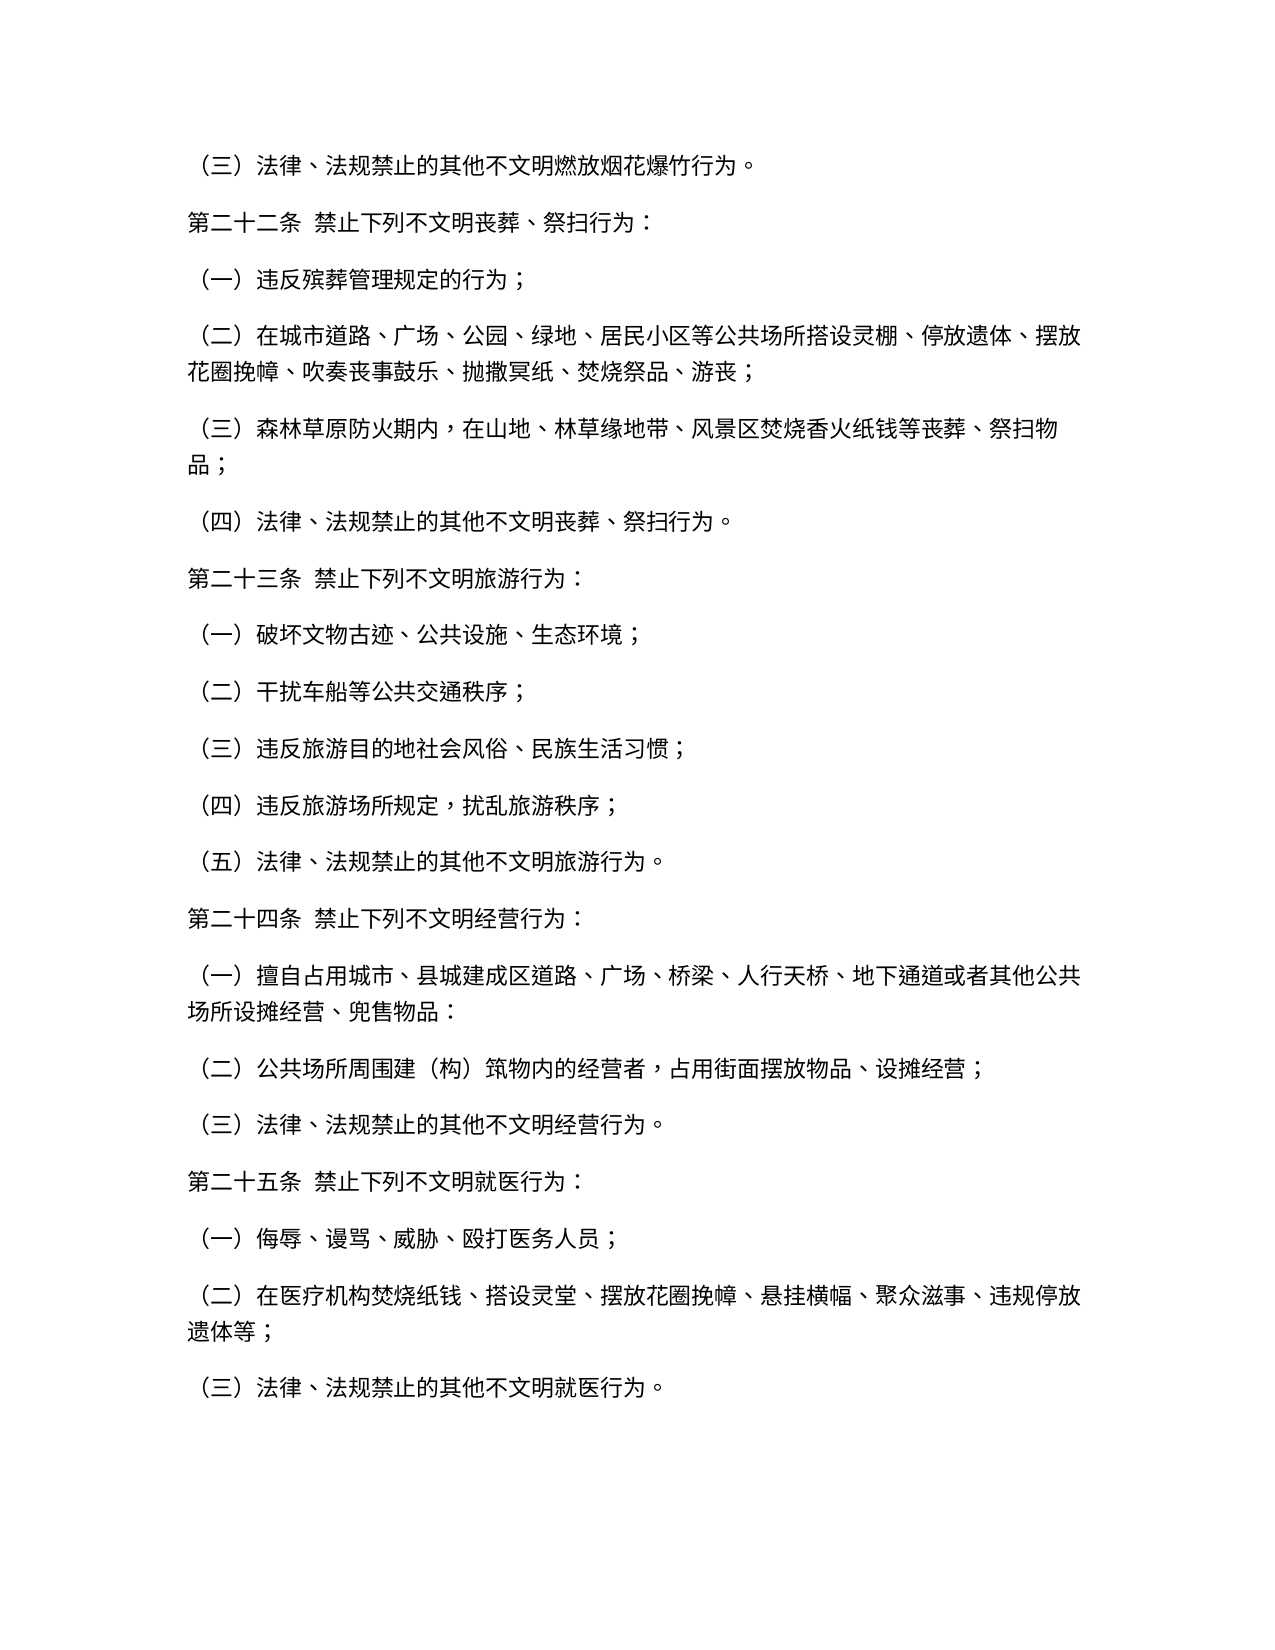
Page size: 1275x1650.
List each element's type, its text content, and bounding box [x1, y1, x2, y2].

text （二）在医疗机构焚烧纸钱、搭设灵堂、摆放花圈挽幛、悬挂横幅、聚众滋事、违规停放遗体等； [187, 1280, 1087, 1347]
text （五）法律、法规禁止的其他不文明旅游行为。 [187, 846, 1087, 878]
text （四）法律、法规禁止的其他不文明丧葬、祭扫行为。 [187, 506, 1087, 537]
text （一）擅自占用城市、县城建成区道路、广场、桥梁、人行天桥、地下通道或者其他公共场所设摊经营、兜售物品： [187, 960, 1087, 1027]
text （三）法律、法规禁止的其他不文明经营行为。 [187, 1109, 1087, 1141]
text （一）违反殡葬管理规定的行为； [187, 263, 1087, 295]
text （三）法律、法规禁止的其他不文明就医行为。 [187, 1372, 1087, 1404]
text （一）侮辱、谩骂、威胁、殴打医务人员； [187, 1223, 1087, 1254]
text 第二十三条 禁止下列不文明旅游行为： [187, 562, 1087, 594]
text （二）在城市道路、广场、公园、绿地、居民小区等公共场所搭设灵棚、停放遗体、摆放花圈挽幛、吹奏丧事鼓乐、抛撒冥纸、焚烧祭品、游丧； [187, 320, 1087, 387]
text （三）森林草原防火期内，在山地、林草缘地带、风景区焚烧香火纸钱等丧葬、祭扫物品； [187, 413, 1087, 480]
text （三）法律、法规禁止的其他不文明燃放烟花爆竹行为。 [187, 150, 1087, 181]
text （二）干扰车船等公共交通秩序； [187, 676, 1087, 707]
text （三）违反旅游目的地社会风俗、民族生活习惯； [187, 733, 1087, 764]
text （四）违反旅游场所规定，扰乱旅游秩序； [187, 789, 1087, 821]
text 第二十五条 禁止下列不文明就医行为： [187, 1166, 1087, 1197]
text 第二十四条 禁止下列不文明经营行为： [187, 903, 1087, 934]
text （二）公共场所周围建（构）筑物内的经营者，占用街面摆放物品、设摊经营； [187, 1053, 1087, 1084]
text （一）破坏文物古迹、公共设施、生态环境； [187, 619, 1087, 651]
text 第二十二条 禁止下列不文明丧葬、祭扫行为： [187, 207, 1087, 238]
